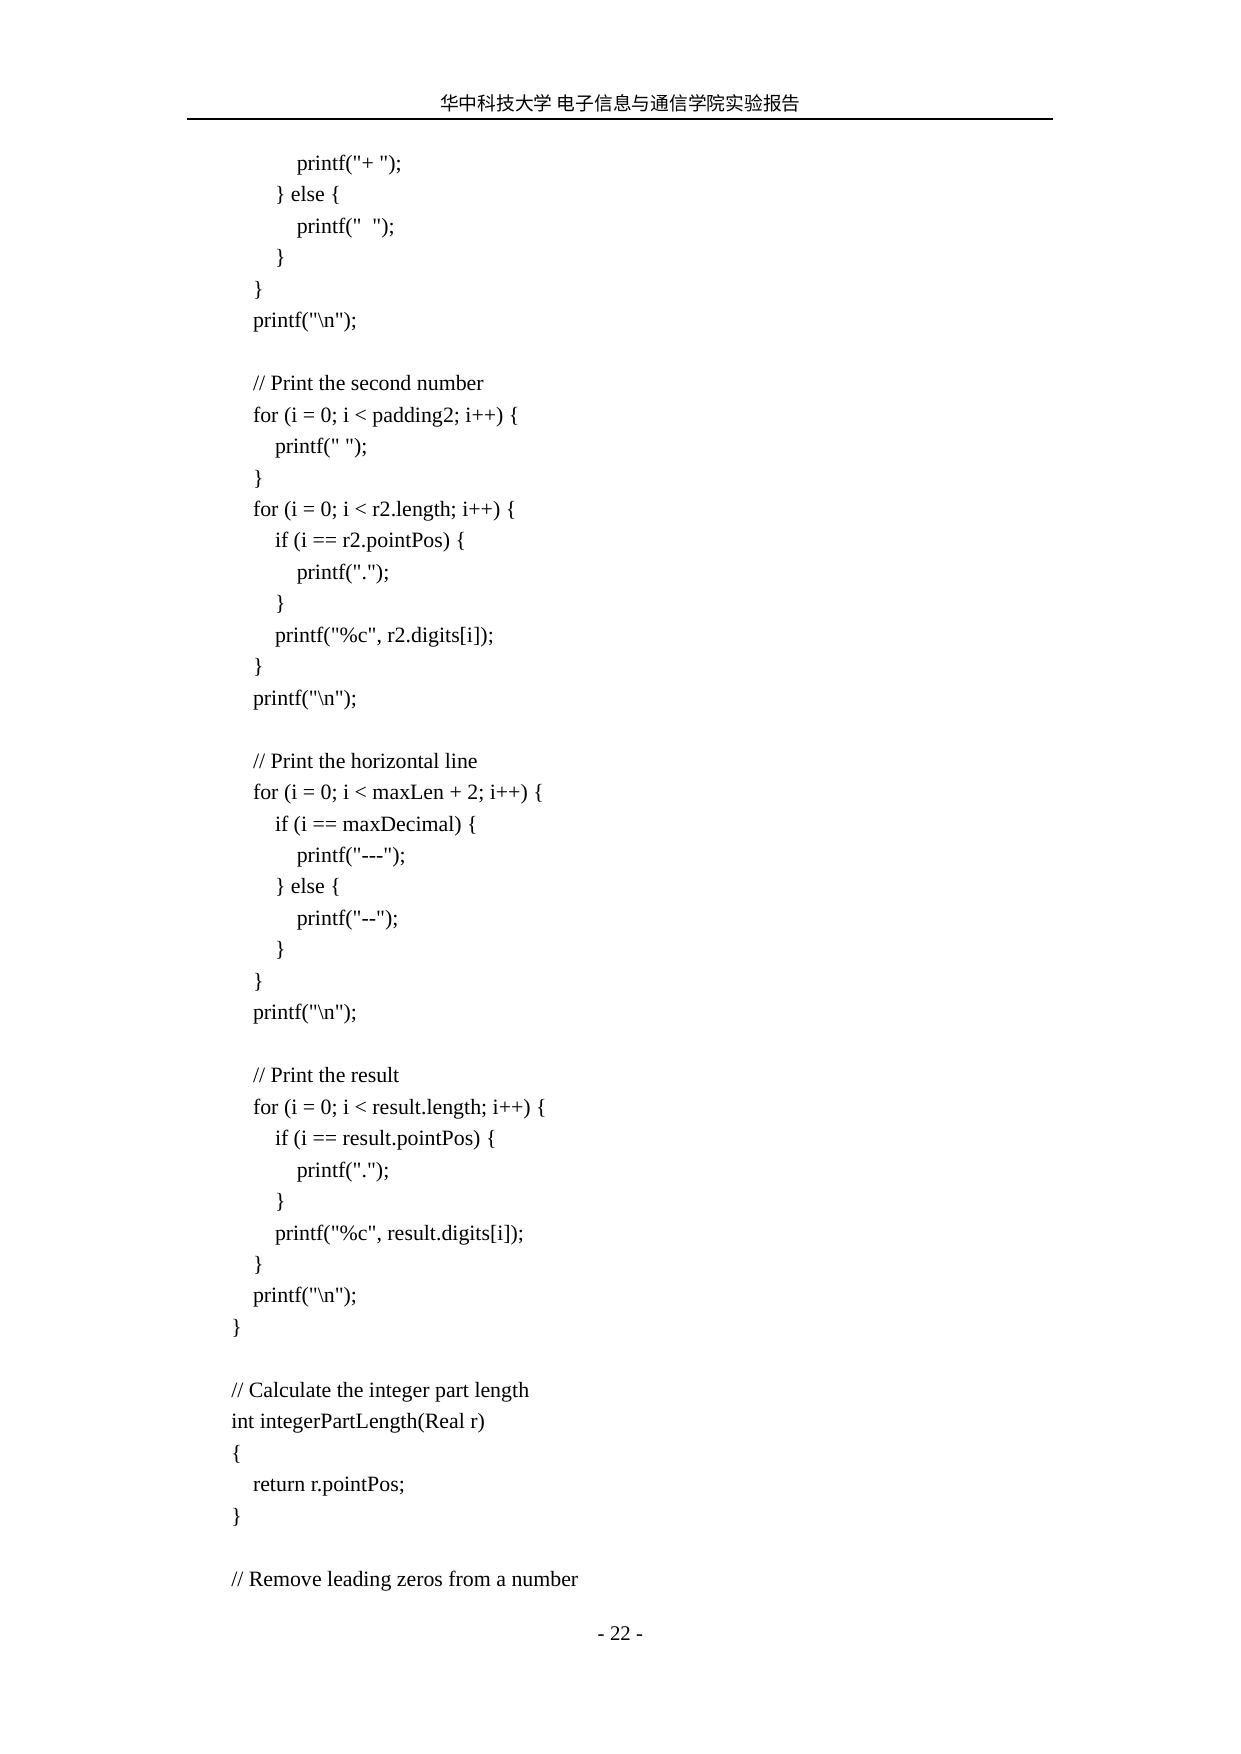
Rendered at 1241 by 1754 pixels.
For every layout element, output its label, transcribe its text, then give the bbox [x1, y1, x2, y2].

text printf("\n"); [187, 999, 1053, 1024]
text } [187, 276, 1053, 301]
text } [187, 590, 1053, 616]
text printf("."); [187, 559, 1053, 584]
text printf("%c", r2.digits[i]); [187, 622, 1053, 647]
text } [187, 244, 1053, 269]
text { [187, 1440, 1053, 1465]
text } [187, 1314, 1053, 1339]
text // Print the second number [187, 370, 1053, 395]
text printf("--"); [187, 905, 1053, 930]
text for (i = 0; i < r2.length; i++) { [187, 496, 1053, 521]
text } [187, 968, 1053, 993]
text printf(" "); [187, 213, 1053, 238]
text } else { [187, 181, 1053, 207]
text printf("\n"); [187, 307, 1053, 332]
text printf("\n"); [187, 1282, 1053, 1308]
text if (i == maxDecimal) { [187, 811, 1053, 836]
text // Print the horizontal line [187, 748, 1053, 773]
text } else { [187, 873, 1053, 899]
text for (i = 0; i < padding2; i++) { [187, 402, 1053, 427]
text } [187, 1503, 1053, 1528]
text } [187, 464, 1053, 490]
text // Calculate the integer part length [187, 1377, 1053, 1402]
text } [187, 1188, 1053, 1213]
text int integerPartLength(Real r) [187, 1408, 1053, 1433]
text // Print the result [187, 1062, 1053, 1087]
text printf("\n"); [187, 685, 1053, 710]
text } [187, 653, 1053, 678]
text for (i = 0; i < maxLen + 2; i++) { [187, 779, 1053, 804]
text printf("+ "); [187, 150, 1053, 175]
text if (i == r2.pointPos) { [187, 527, 1053, 553]
text printf(" "); [187, 433, 1053, 458]
text for (i = 0; i < result.length; i++) { [187, 1094, 1053, 1119]
text printf("."); [187, 1157, 1053, 1182]
text // Remove leading zeros from a number [187, 1566, 1053, 1591]
text } [187, 936, 1053, 962]
text } [187, 1251, 1053, 1276]
text if (i == result.pointPos) { [187, 1125, 1053, 1150]
text printf("%c", result.digits[i]); [187, 1219, 1053, 1245]
text return r.pointPos; [187, 1471, 1053, 1496]
text printf("---"); [187, 842, 1053, 867]
